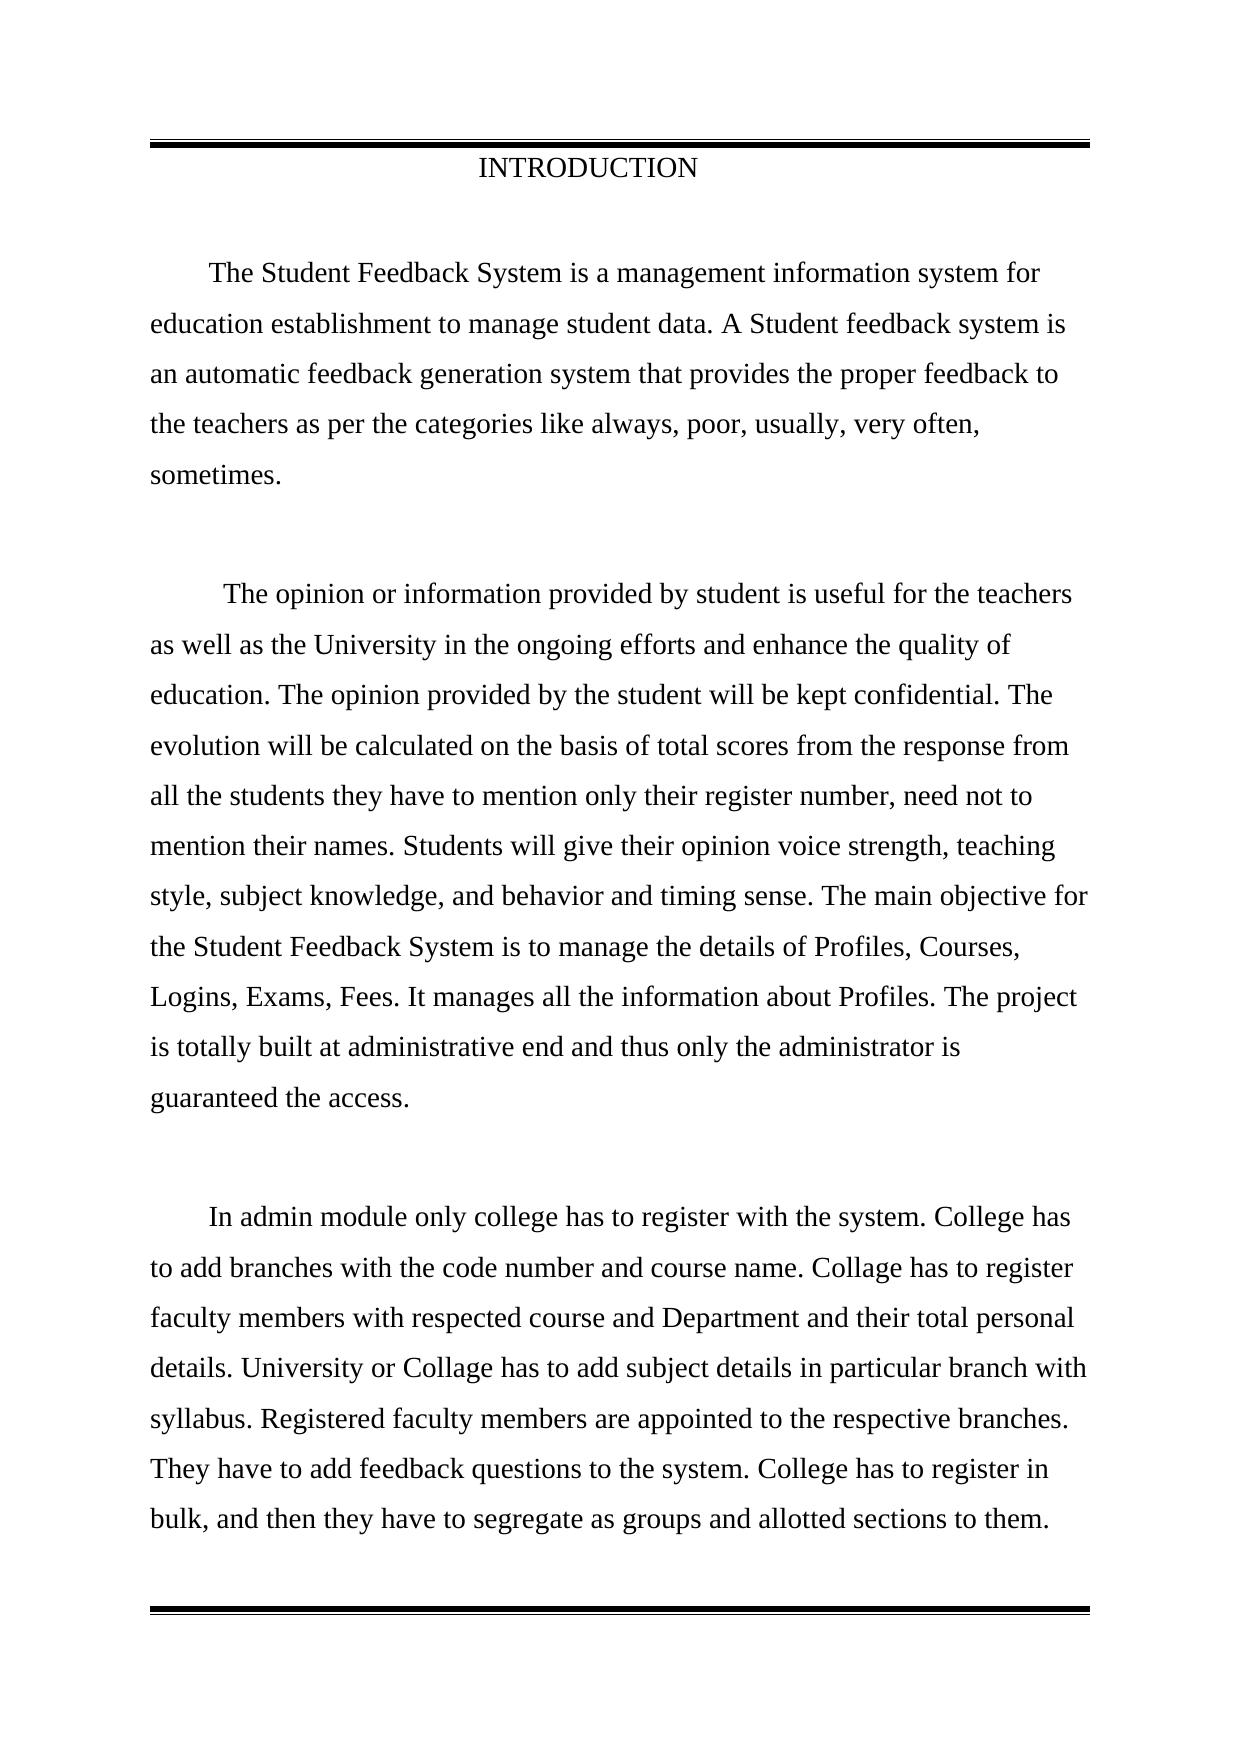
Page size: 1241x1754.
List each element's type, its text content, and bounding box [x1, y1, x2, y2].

text The opinion or information provided by student is useful for the teachers as well as the University in the ongoing efforts and enhance the quality of education. The opinion provided by the student will be kept confidential. The evolution will be calculated on the basis of total scores from the response from all the students they have to mention only their register number, need not to mention their names. Students will give their opinion voice strength, teaching style, subject knowledge, and behavior and timing sense. The main objective for the Student Feedback System is to manage the details of Profiles, Courses, Logins, Exams, Fees. It manages all the information about Profiles. The project is totally built at administrative end and thus only the administrator is guaranteed the access. [150, 577, 1090, 1113]
text The Student Feedback System is a management information system for education establishment to manage student data. A Student feedback system is an automatic feedback generation system that provides the proper feedback to the teachers as per the categories like always, poor, usually, very often, sometimes. [150, 256, 1090, 490]
text INTRODUCTION [150, 150, 1090, 183]
text In admin module only college has to register with the system. College has to add branches with the code number and course name. Collage has to register faculty members with respected course and Department and their total personal details. University or Collage has to add subject details in particular branch with syllabus. Registered faculty members are appointed to the respective branches. They have to add feedback questions to the system. College has to register in bulk, and then they have to segregate as groups and allotted sections to them. [150, 1199, 1090, 1535]
